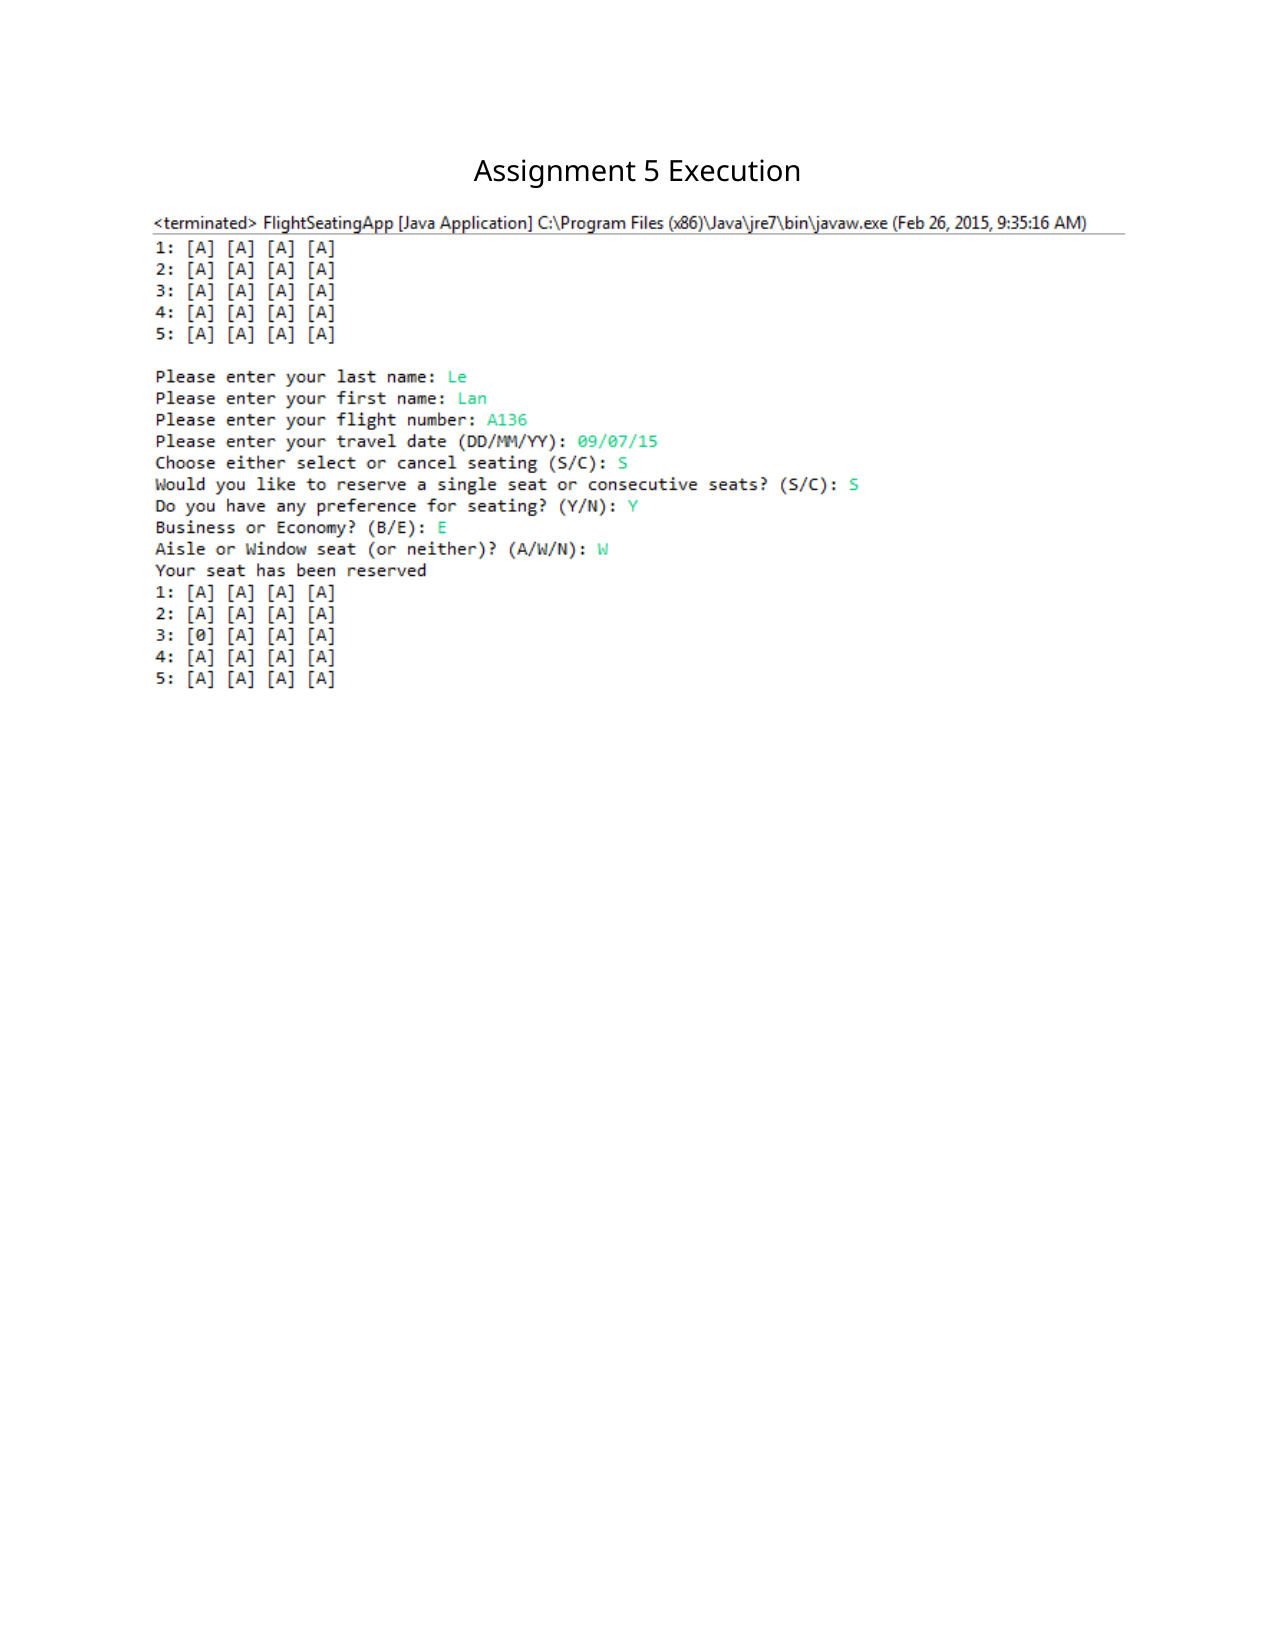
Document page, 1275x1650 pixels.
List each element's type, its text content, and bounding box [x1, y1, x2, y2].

picture [150, 209, 1125, 707]
text Assignment 5 Execution [150, 150, 1125, 190]
